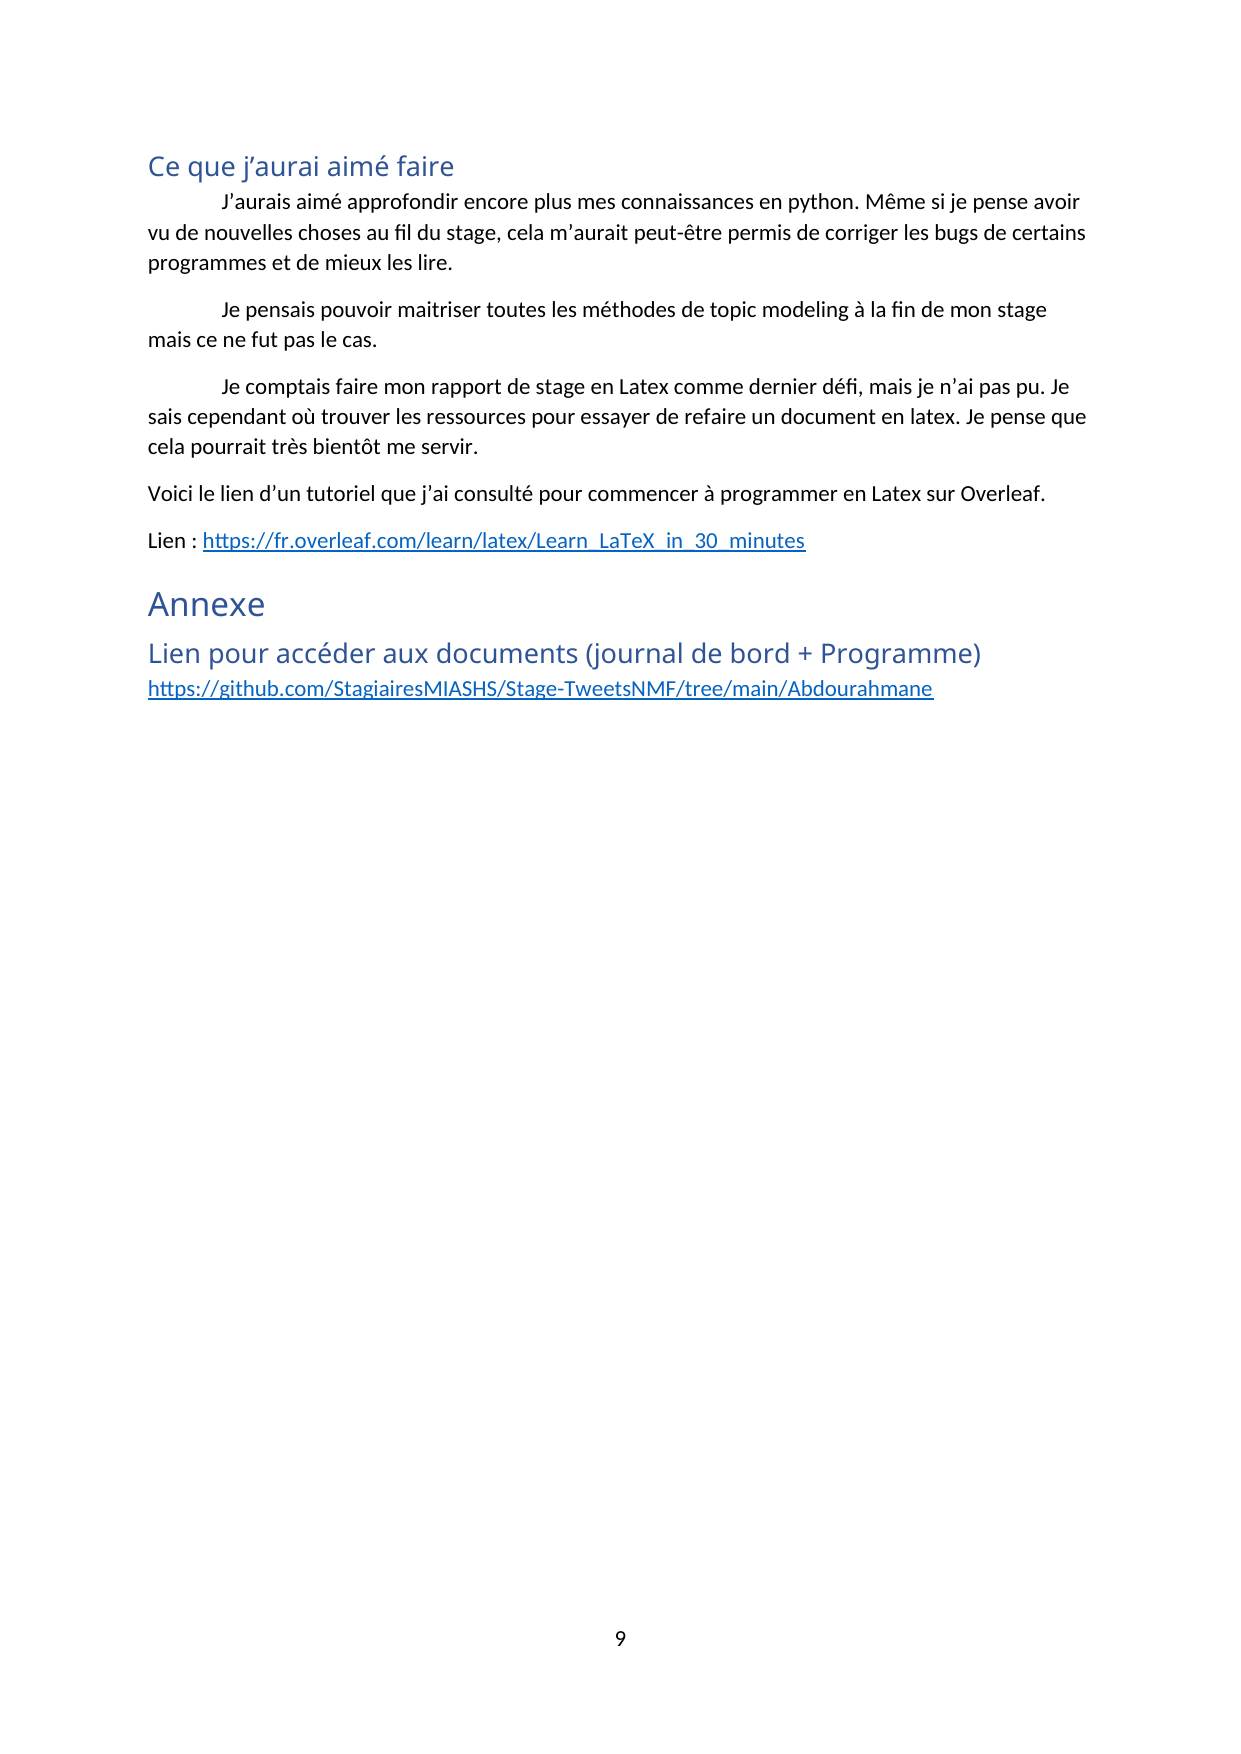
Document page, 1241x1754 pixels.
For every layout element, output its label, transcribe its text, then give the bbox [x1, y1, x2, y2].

text Voici le lien d’un tutoriel que j’ai consulté pour commencer à programmer en Latex sur Overleaf. [148, 479, 1093, 507]
text Lien : https://fr.overleaf.com/learn/latex/Learn_LaTeX_in_30_minutes [148, 526, 1093, 554]
text Je comptais faire mon rapport de stage en Latex comme dernier défi, mais je n’ai pas pu. Je sais cependant où trouver les ressources pour essayer de refaire un document en latex. Je pense que cela pourrait très bientôt me servir. [148, 372, 1093, 460]
subtitle Ce que j’aurai aimé faire [148, 148, 1093, 184]
text https://github.com/StagiairesMIASHS/Stage-TweetsNMF/tree/main/Abdourahmane [148, 674, 1093, 702]
text Je pensais pouvoir maitriser toutes les méthodes de topic modeling à la fin de mon stage mais ce ne fut pas le cas. [148, 295, 1093, 353]
subtitle Annexe [148, 581, 1093, 627]
subtitle Lien pour accéder aux documents (journal de bord + Programme) [148, 634, 1093, 671]
text J’aurais aimé approfondir encore plus mes connaissances en python. Même si je pense avoir vu de nouvelles choses au fil du stage, cela m’aurait peut-être permis de corriger les bugs de certains programmes et de mieux les lire. [148, 187, 1093, 276]
